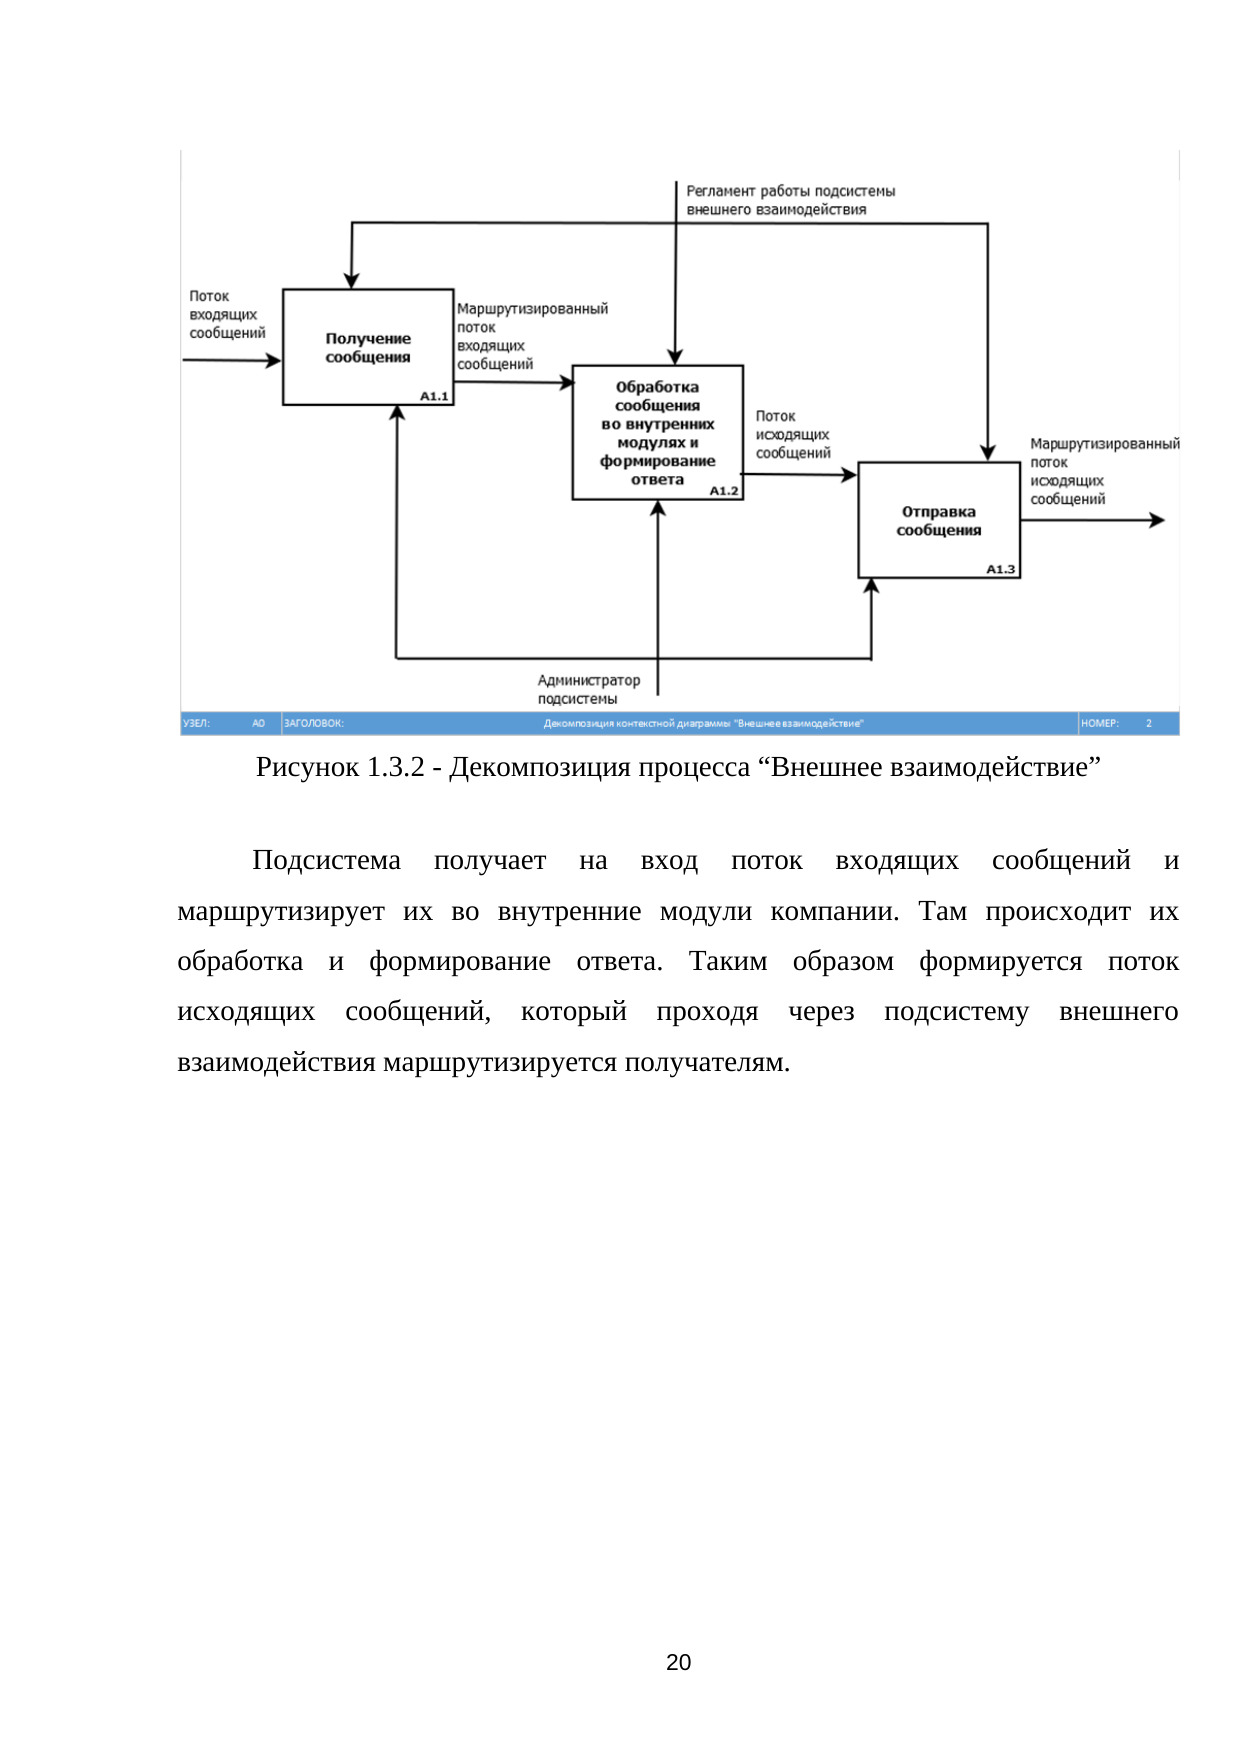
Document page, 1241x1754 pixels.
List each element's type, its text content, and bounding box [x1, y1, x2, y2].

picture [177, 150, 1181, 736]
text Подсистема получает на вход поток входящих сообщений и маршрутизирует их во внутренние модули компании. Там происходит их обработка и формирование ответа. Таким образом формируется поток исходящих сообщений, который проходя через подсистему внешнего взаимодействия маршрутизируется получателям. [177, 842, 1180, 1077]
text Рисунок 1.3.2 - Декомпозиция процесса “Внешнее взаимодействие” [177, 749, 1180, 783]
